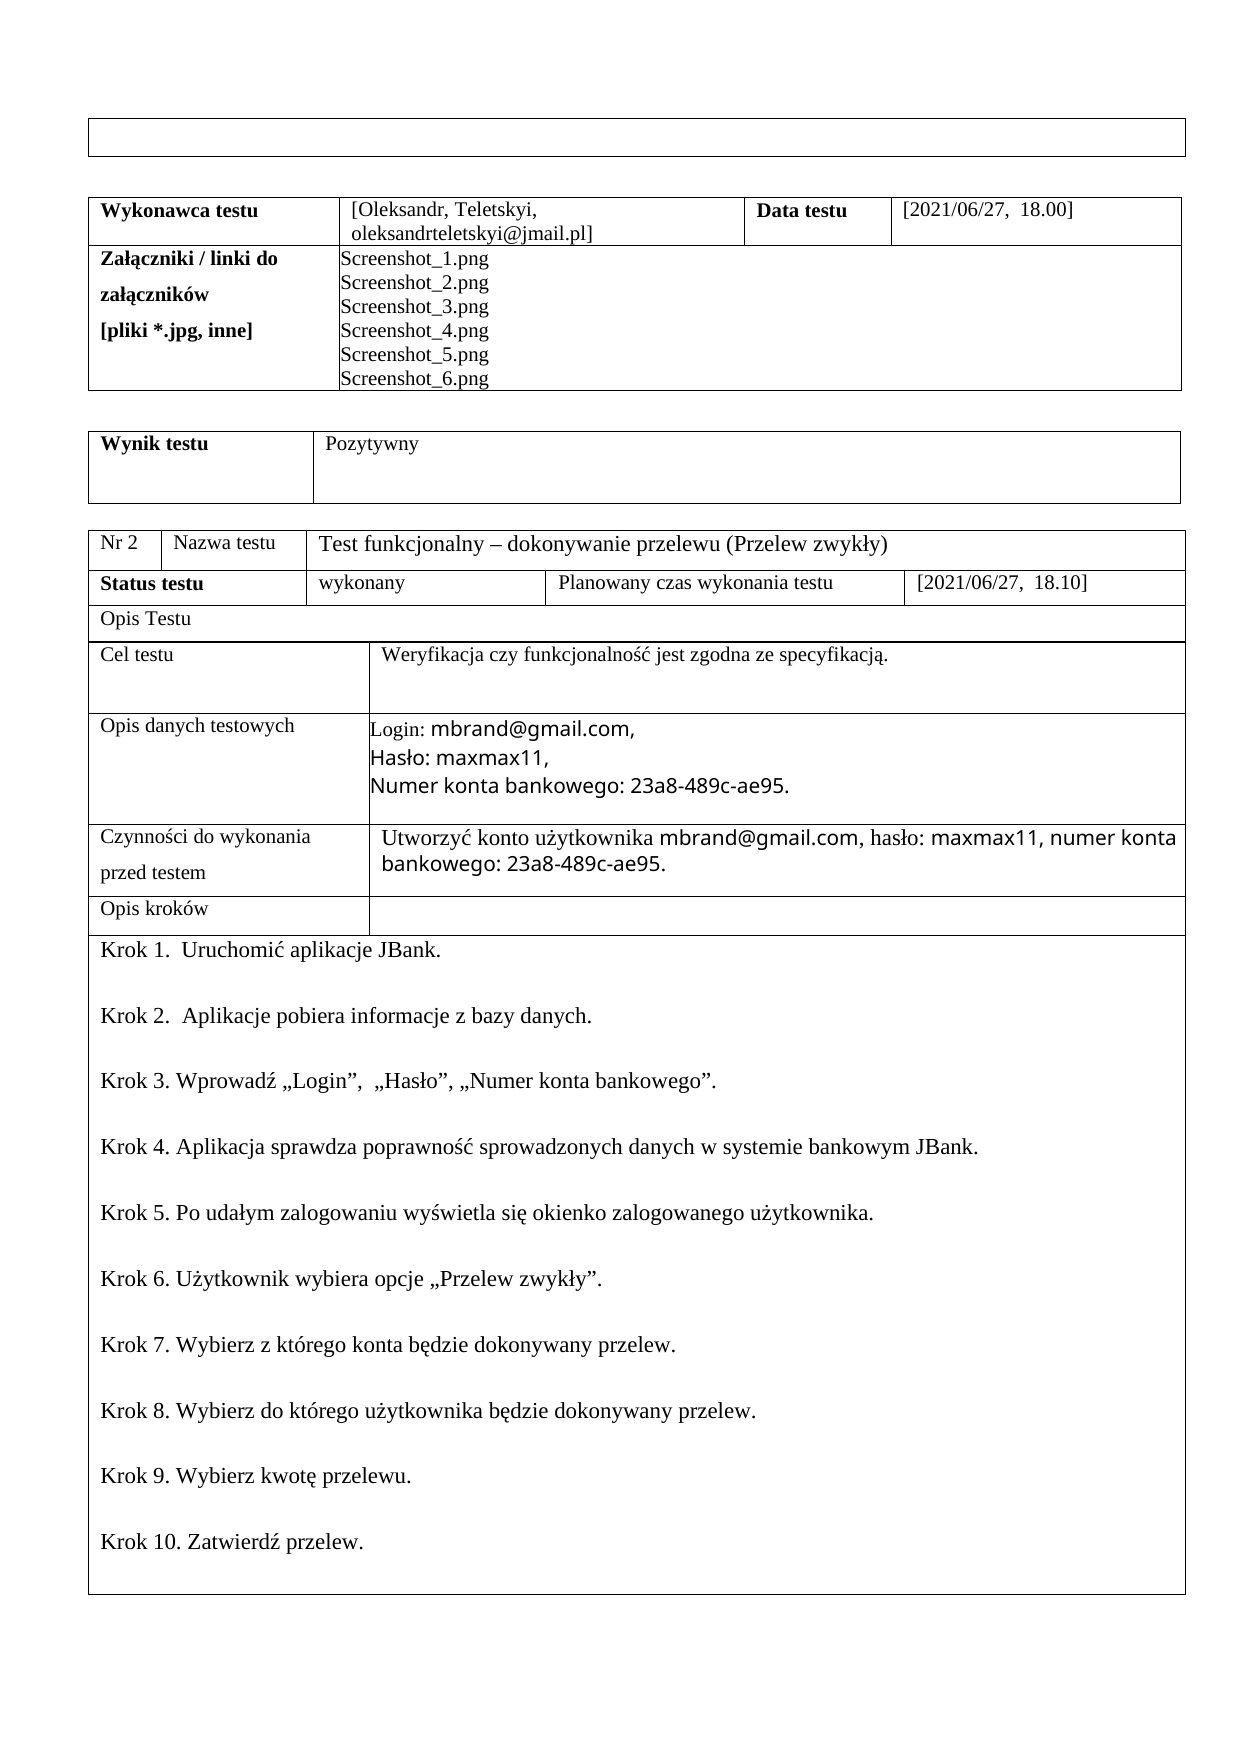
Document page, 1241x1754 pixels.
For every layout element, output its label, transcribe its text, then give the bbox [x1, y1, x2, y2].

table_cell Weryfikacja czy funkcjonalność jest zgodna ze specyfikacją. [370, 643, 1185, 713]
table_header Nr 2 [89, 531, 161, 569]
table_cell Czynności do wykonania przed testem [89, 825, 369, 896]
table_header Wynik testu [89, 432, 313, 503]
table_cell Screenshot_1.png Screenshot_2.png Screenshot_3.png Screenshot_4.png Screenshot_5.png Screenshot_6.png [340, 246, 1181, 390]
table_cell Opis Testu [89, 606, 1185, 641]
table_cell Planowany czas wykonania testu [546, 571, 904, 605]
table_header [2021/06/27, 18.00] [892, 198, 1181, 245]
table_header Test funkcjonalny – dokonywanie przelewu (Przelew zwykły) [307, 531, 1185, 569]
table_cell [89, 936, 1185, 1594]
table_cell Status testu [89, 571, 306, 605]
table_cell Opis danych testowych [89, 714, 369, 824]
table_header [Oleksandr, Teletskyi, oleksandrteletskyi@jmail.pl] [340, 198, 744, 245]
table_header Pozytywny [314, 432, 1180, 503]
table_header Data testu [745, 198, 891, 245]
table_cell Utworzyć konto użytkownika mbrand@gmail.com, hasło: maxmax11, numer konta bankowego: 23a8-489c-ae95. [370, 825, 1185, 896]
table_cell [370, 897, 1185, 935]
table_cell wykonany [307, 571, 545, 605]
table_cell Cel testu [89, 643, 369, 713]
table_cell [2021/06/27, 18.10] [905, 571, 1185, 605]
table_cell Załączniki / linki do załączników [pliki *.jpg, inne] [89, 246, 339, 390]
table_header Nazwa testu [162, 531, 306, 569]
table_cell Opis kroków [89, 897, 369, 935]
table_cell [89, 119, 1185, 156]
table_cell Login: mbrand@gmail.com, Hasło: maxmax11, Numer konta bankowego: 23a8-489c-ae95. [370, 714, 1185, 824]
table_header Wykonawca testu [89, 198, 339, 245]
